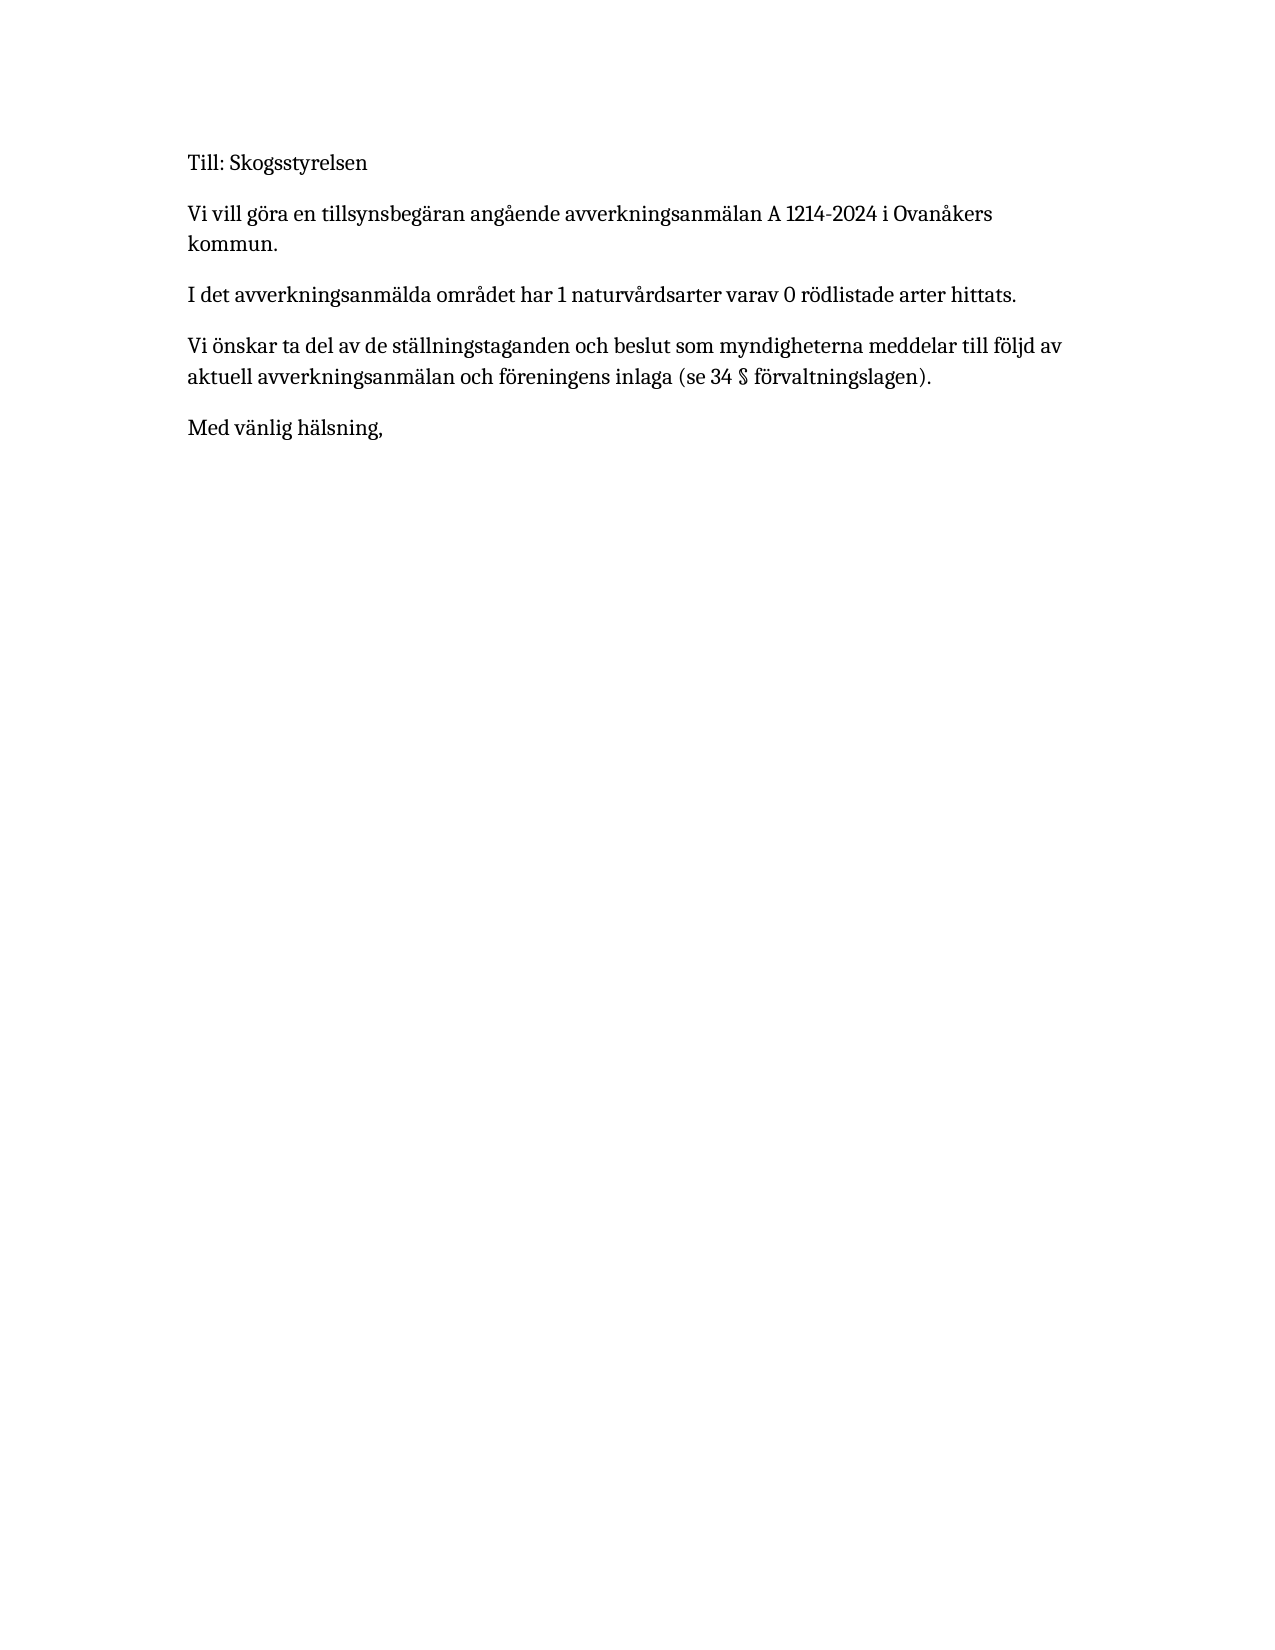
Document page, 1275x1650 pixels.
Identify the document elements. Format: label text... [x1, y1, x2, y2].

text Vi vill göra en tillsynsbegäran angående avverkningsanmälan A 1214-2024 i Ovanåkers kommun. [187, 201, 1087, 258]
text Med vänlig hälsning, [187, 414, 1087, 471]
text I det avverkningsanmälda området har 1 naturvårdsarter varav 0 rödlistade arter hittats. [187, 282, 1087, 309]
text Till: Skogsstyrelsen [187, 150, 1087, 176]
text Vi önskar ta del av de ställningstaganden och beslut som myndigheterna meddelar till följd av aktuell avverkningsanmälan och föreningens inlaga (se 34 § förvaltningslagen). [187, 333, 1087, 390]
